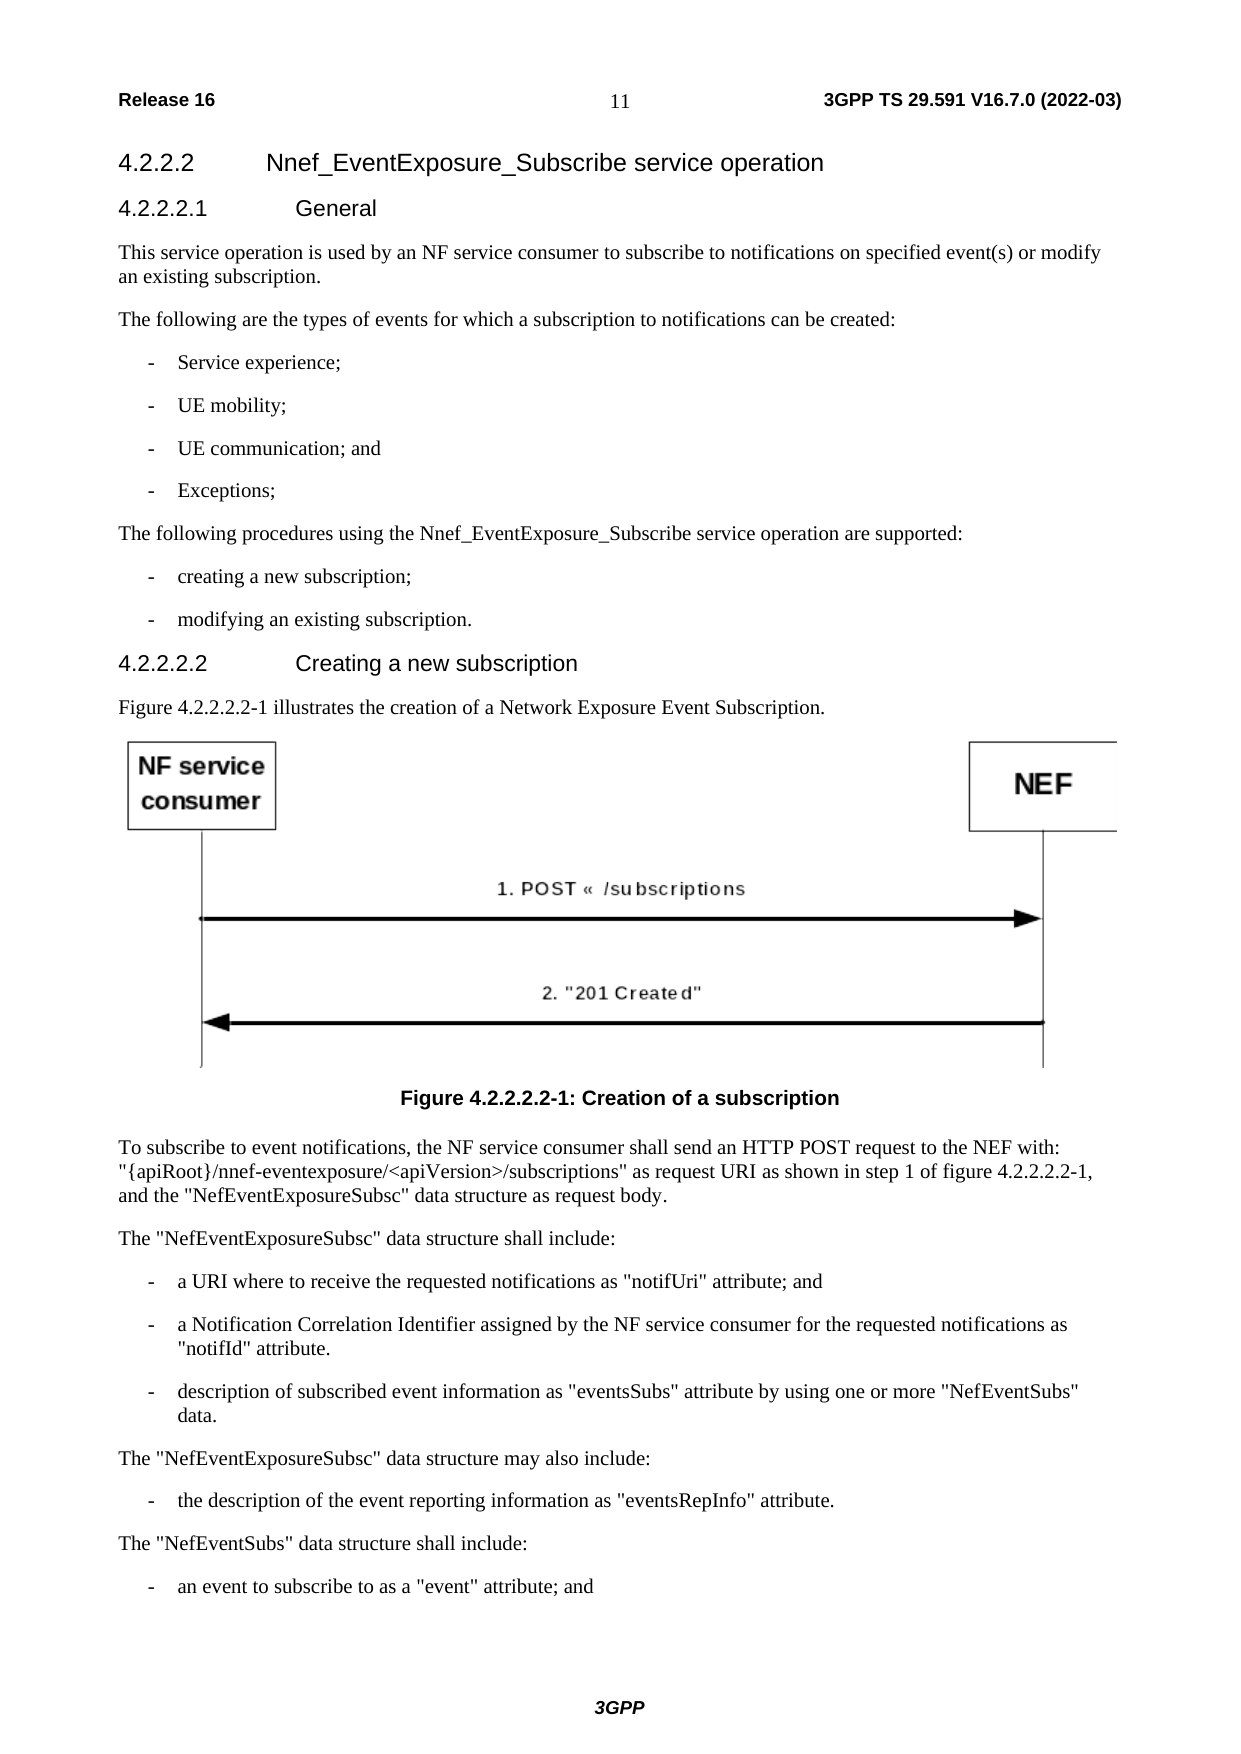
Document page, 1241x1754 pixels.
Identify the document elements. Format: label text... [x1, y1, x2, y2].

text The "NefEventExposureSubsc" data structure may also include: [118, 1445, 1122, 1469]
text The "NefEventSubs" data structure shall include: [118, 1531, 1122, 1555]
subtitle 4.2.2.2.2 Creating a new subscription [118, 649, 1122, 676]
text - an event to subscribe to as a "event" attribute; and [148, 1574, 1122, 1598]
text Figure 4.2.2.2.2-1: Creation of a subscription [118, 1086, 1122, 1110]
subtitle 4.2.2.2.1 General [118, 195, 1122, 221]
text Figure 4.2.2.2.2-1 illustrates the creation of a Network Exposure Event Subscription. [118, 694, 1122, 719]
subtitle 4.2.2.2 Nnef_EventExposure_Subscribe service operation [118, 147, 1122, 176]
text - description of subscribed event information as "eventsSubs" attribute by using one or more "NefEventSubs" data. [148, 1378, 1122, 1427]
text - a Notification Correlation Identifier assigned by the NF service consumer for the requested notifications as "notifId" attribute. [148, 1312, 1122, 1360]
text To subscribe to event notifications, the NF service consumer shall send an HTTP POST request to the NEF with: "{apiRoot}/nnef-eventexposure/<apiVersion>/subscriptions" as request URI as shown in step 1 of figure 4.2.2.2.2-1, and the "NefEventExposureSubsc" data structure as request body. [118, 1135, 1122, 1207]
text - UE mobility; [148, 393, 1122, 417]
text - Exceptions; [148, 478, 1122, 502]
text - creating a new subscription; [148, 564, 1122, 588]
text - UE communication; and [148, 435, 1122, 459]
text - modifying an existing subscription. [148, 607, 1122, 631]
text The "NefEventExposureSubsc" data structure shall include: [118, 1226, 1122, 1250]
text The following procedures using the Nnef_EventExposure_Subscribe service operation are supported: [118, 521, 1122, 545]
text The following are the types of events for which a subscription to notifications can be created: [118, 307, 1122, 331]
text - a URI where to receive the requested notifications as "notifUri" attribute; and [148, 1269, 1122, 1293]
text This service operation is used by an NF service consumer to subscribe to notifications on specified event(s) or modify an existing subscription. [118, 240, 1122, 288]
text - Service experience; [148, 350, 1122, 374]
text - the description of the event reporting information as "eventsRepInfo" attribute. [148, 1488, 1122, 1512]
